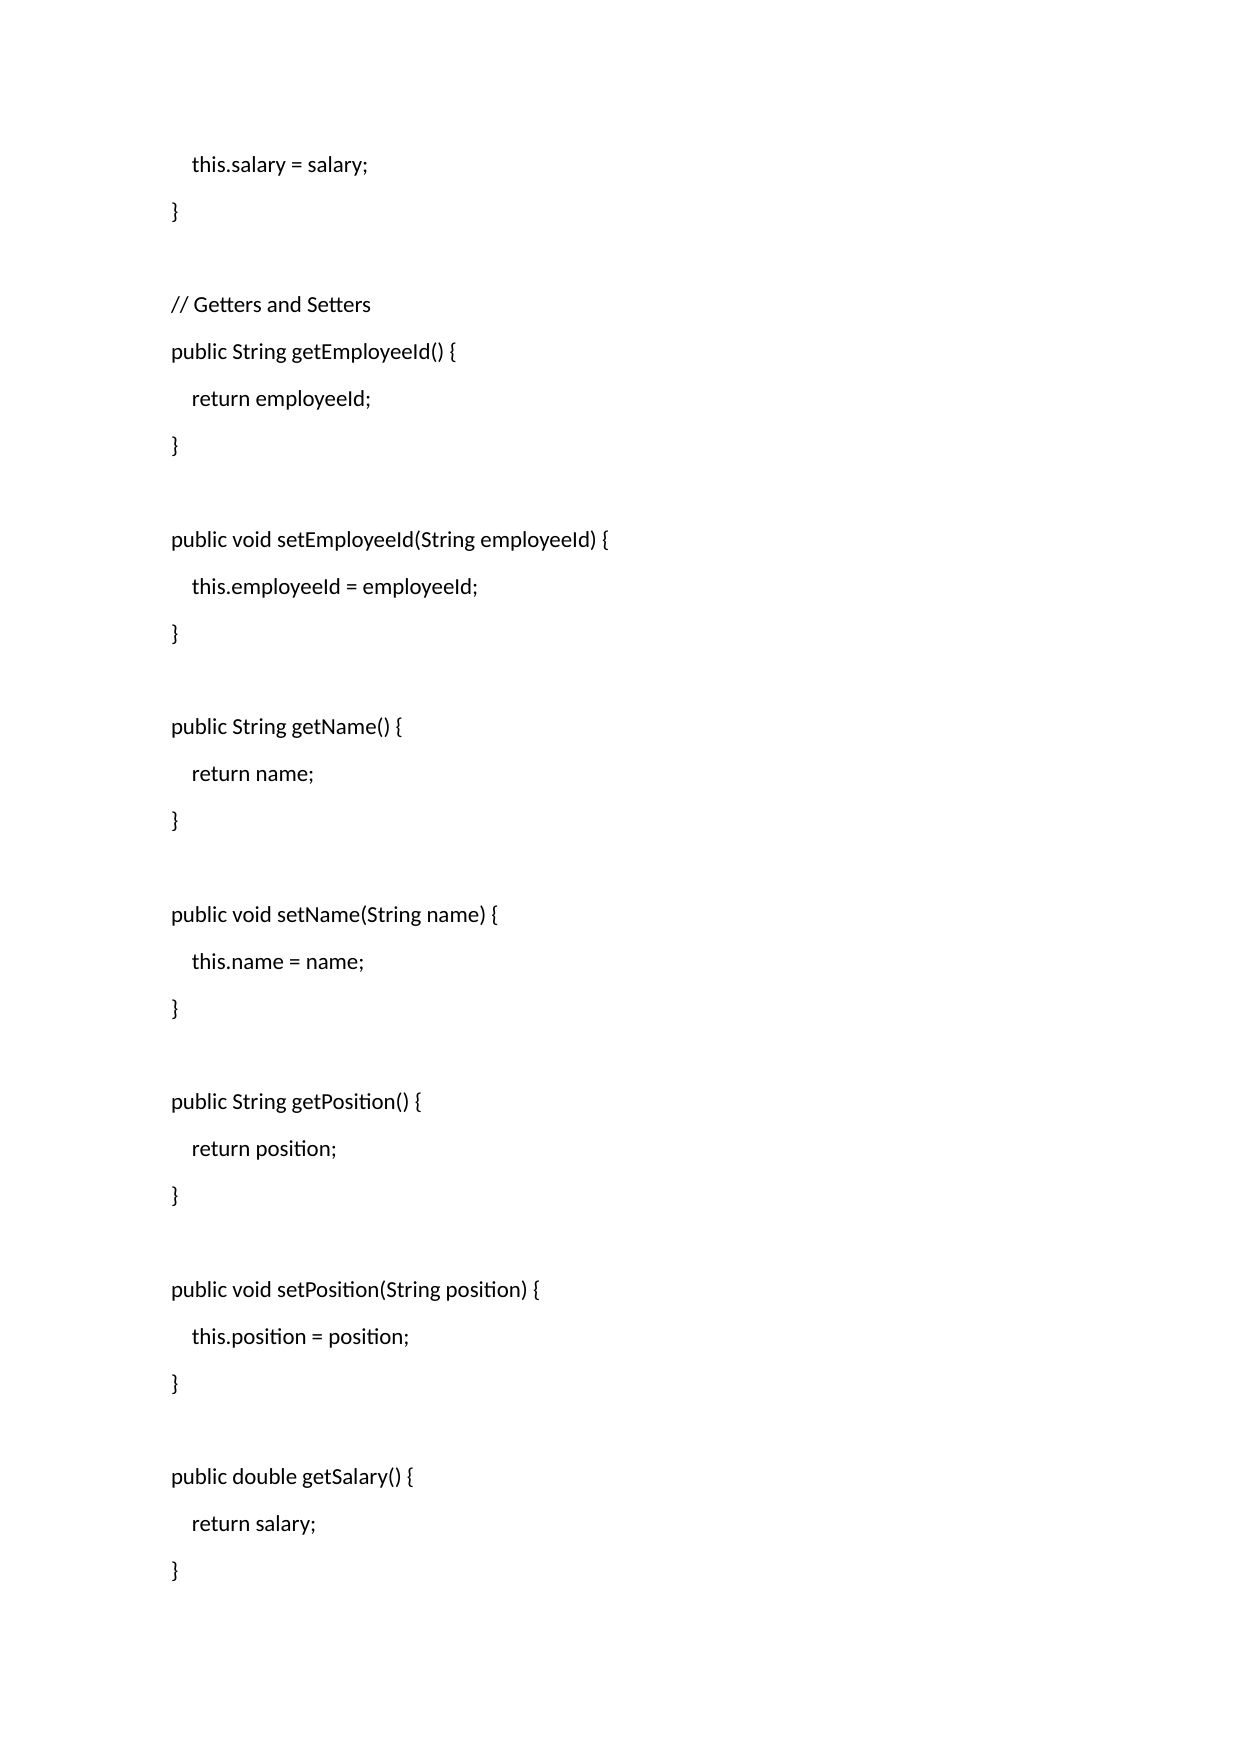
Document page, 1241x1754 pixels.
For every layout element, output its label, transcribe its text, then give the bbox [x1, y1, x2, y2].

text } [150, 994, 1090, 1022]
text return salary; [150, 1509, 1090, 1537]
text this.salary = salary; [150, 150, 1090, 178]
text this.name = name; [150, 947, 1090, 975]
text public void setName(String name) { [150, 900, 1090, 928]
text public void setEmployeeId(String employeeId) { [150, 525, 1090, 553]
text public void setPosition(String position) { [150, 1275, 1090, 1303]
text public String getEmployeeId() { [150, 337, 1090, 366]
text public String getName() { [150, 712, 1090, 741]
text } [150, 619, 1090, 647]
text public String getPosition() { [150, 1087, 1090, 1116]
text } [150, 1556, 1090, 1584]
text } [150, 431, 1090, 459]
text return name; [150, 759, 1090, 787]
text } [150, 806, 1090, 834]
text } [150, 197, 1090, 225]
text // Getters and Setters [150, 291, 1090, 319]
text } [150, 1181, 1090, 1209]
text return employeeId; [150, 384, 1090, 412]
text } [150, 1369, 1090, 1397]
text this.position = position; [150, 1322, 1090, 1350]
text this.employeeId = employeeId; [150, 572, 1090, 600]
text public double getSalary() { [150, 1462, 1090, 1491]
text return position; [150, 1134, 1090, 1162]
